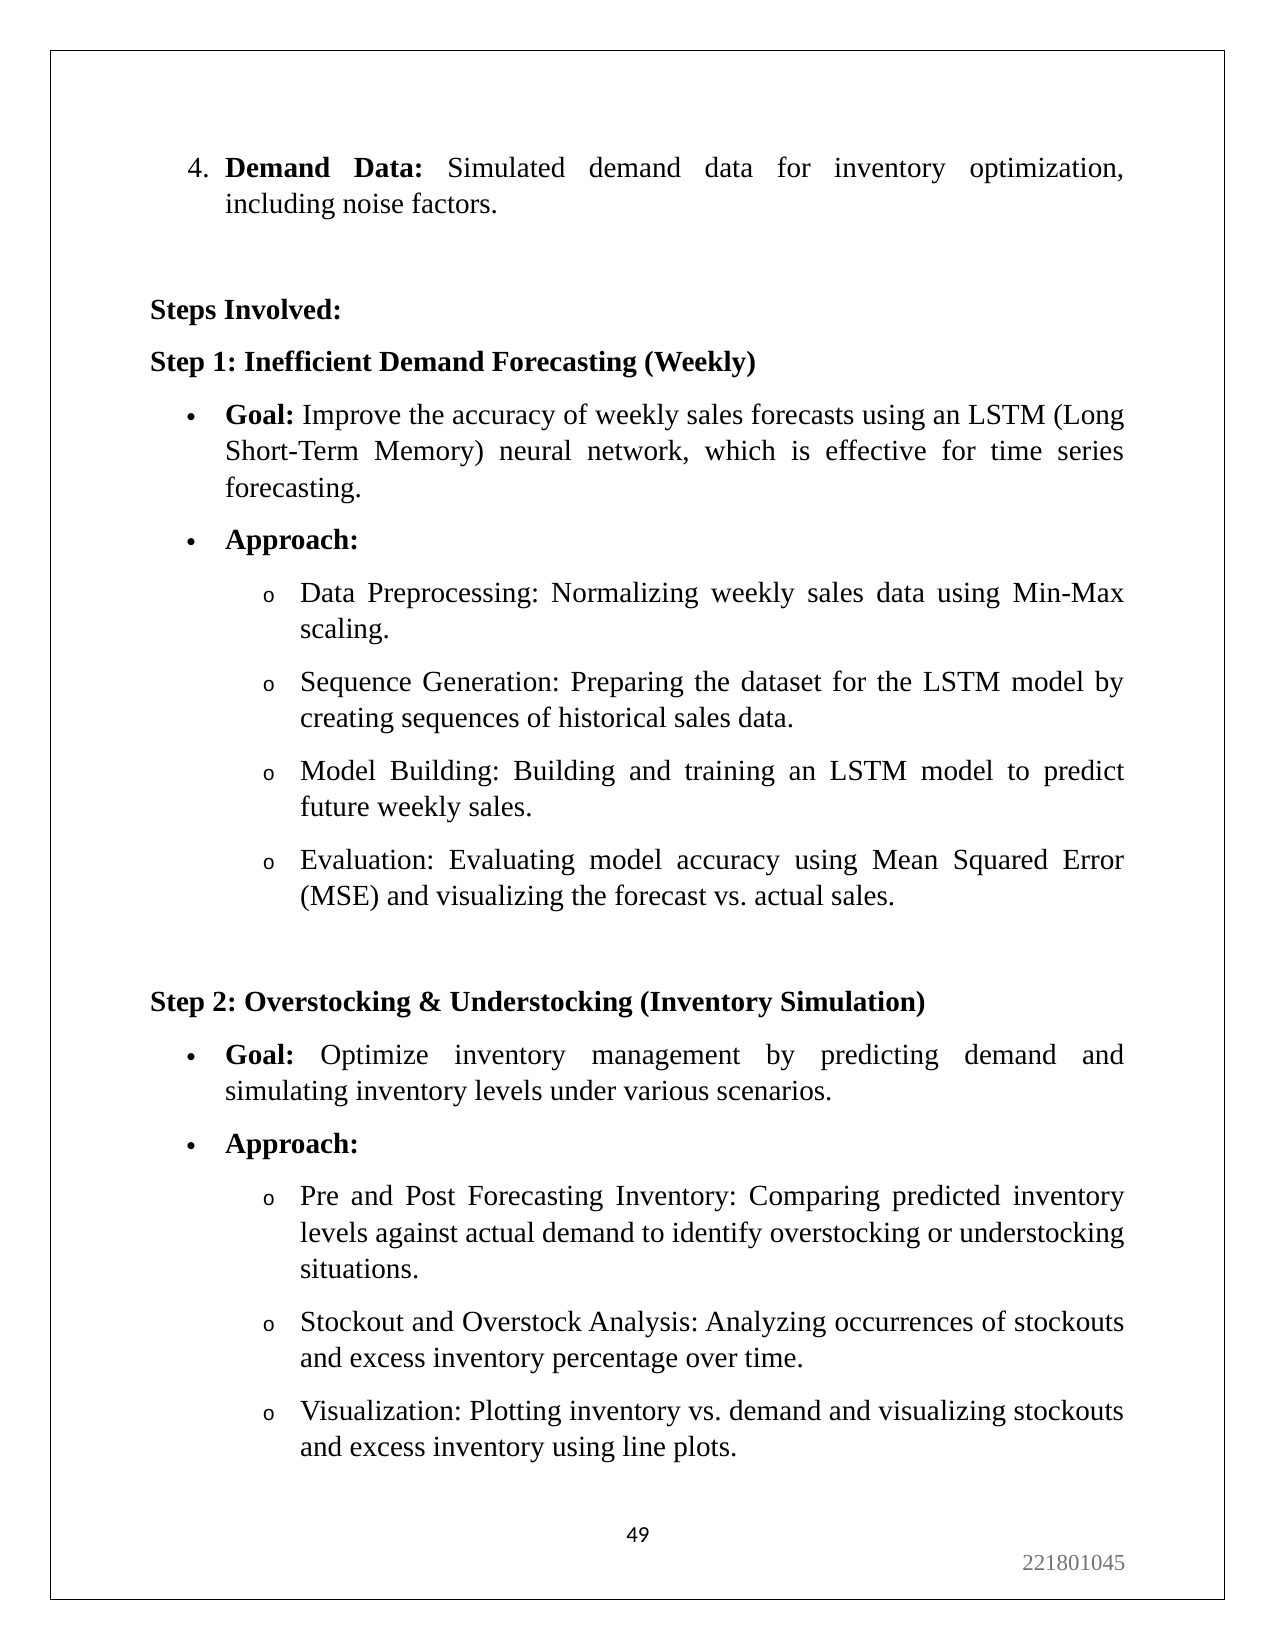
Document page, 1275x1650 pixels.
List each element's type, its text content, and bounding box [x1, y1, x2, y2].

list Visualization: Plotting inventory vs. demand and visualizing stockouts and excess inventory using line plots. [262, 1393, 1125, 1462]
text Step 2: Overstocking & Understocking (Inventory Simulation) [150, 984, 1125, 1017]
list Goal: Optimize inventory management by predicting demand and simulating inventory levels under various scenarios. [187, 1037, 1125, 1106]
list Data Preprocessing: Normalizing weekly sales data using Min-Max scaling. [262, 575, 1125, 645]
list Pre and Post Forecasting Inventory: Comparing predicted inventory levels against actual demand to identify overstocking or understocking situations. [262, 1178, 1125, 1284]
list Approach: [187, 1126, 1125, 1159]
list Demand Data: Simulated demand data for inventory optimization, including noise factors. [187, 150, 1125, 220]
list Evaluation: Evaluating model accuracy using Mean Squared Error (MSE) and visualizing the forecast vs. actual sales. [262, 842, 1125, 912]
list Model Building: Building and training an LSTM model to predict future weekly sales. [262, 753, 1125, 823]
list Stockout and Overstock Analysis: Analyzing occurrences of stockouts and excess inventory percentage over time. [262, 1304, 1125, 1373]
list Sequence Generation: Preparing the dataset for the LSTM model by creating sequences of historical sales data. [262, 664, 1125, 734]
text Step 1: Inefficient Demand Forecasting (Weekly) [150, 344, 1125, 378]
list Approach: [187, 522, 1125, 556]
text Steps Involved: [150, 292, 1125, 325]
list Goal: Improve the accuracy of weekly sales forecasts using an LSTM (Long Short-Term Memory) neural network, which is effective for time series forecasting. [187, 397, 1125, 503]
